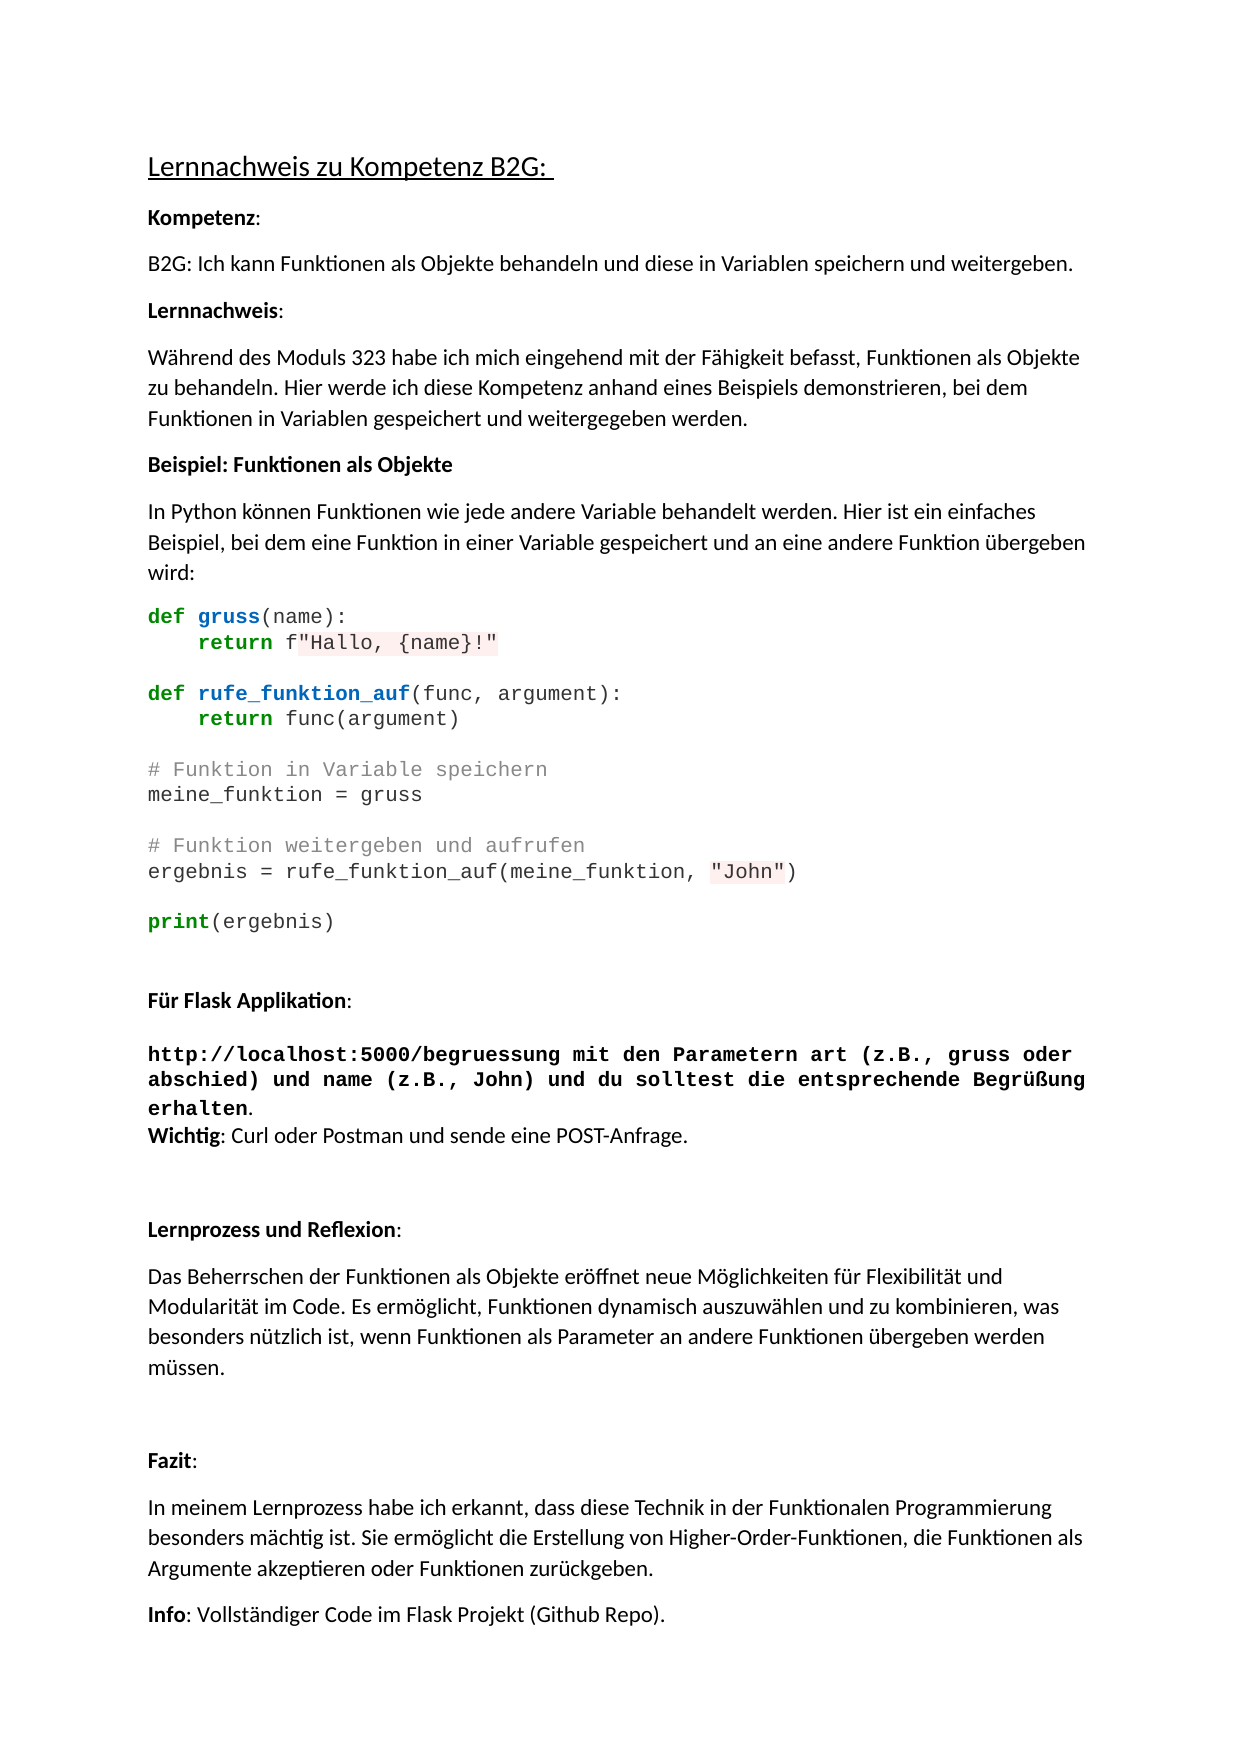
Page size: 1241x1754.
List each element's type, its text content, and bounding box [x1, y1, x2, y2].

text In Python können Funktionen wie jede andere Variable behandelt werden. Hier ist ein einfaches Beispiel, bei dem eine Funktion in einer Variable gespeichert und an eine andere Funktion übergeben wird: [148, 497, 1093, 586]
text Fazit: [148, 1446, 1093, 1474]
text def rufe_funktion_auf(func, argument): [148, 681, 1093, 706]
text Lernnachweis: [148, 296, 1093, 324]
text Während des Moduls 323 habe ich mich eingehend mit der Fähigkeit befasst, Funktionen als Objekte zu behandeln. Hier werde ich diese Kompetenz anhand eines Beispiels demonstrieren, bei dem Funktionen in Variablen gespeichert und weitergegeben werden. [148, 343, 1093, 432]
text Kompetenz: [148, 203, 1093, 231]
text # Funktion weitergeben und aufrufen [148, 833, 1093, 859]
text Info: Vollständiger Code im Flask Projekt (Github Repo). [148, 1601, 1093, 1629]
text Das Beherrschen der Funktionen als Objekte eröffnet neue Möglichkeiten für Flexibilität und Modularität im Code. Es ermöglicht, Funktionen dynamisch auszuwählen und zu kombinieren, was besonders nützlich ist, wenn Funktionen als Parameter an andere Funktionen übergeben werden müssen. [148, 1262, 1093, 1381]
text B2G: Ich kann Funktionen als Objekte behandeln und diese in Variablen speichern und weitergeben. [148, 249, 1093, 278]
text print(ergebnis) [148, 910, 1093, 935]
text return func(argument) [148, 706, 1093, 732]
text return f"Hallo, {name}!" [148, 630, 1093, 656]
text meine_funktion = gruss [148, 783, 1093, 808]
text Für Flask Applikation: [148, 986, 1093, 1014]
text http://localhost:5000/begruessung mit den Parametern art (z.B., gruss oder abschied) und name (z.B., John) und du solltest die entsprechende Begrüßung erhalten. [148, 1042, 1093, 1121]
text In meinem Lernprozess habe ich erkannt, dass diese Technik in der Funktionalen Programmierung besonders mächtig ist. Sie ermöglicht die Erstellung von Higher-Order-Funktionen, die Funktionen als Argumente akzeptieren oder Funktionen zurückgeben. [148, 1493, 1093, 1582]
text ergebnis = rufe_funktion_auf(meine_funktion, "John") [148, 859, 1093, 884]
text Lernprozess und Reflexion: [148, 1215, 1093, 1243]
text Beispiel: Funktionen als Objekte [148, 451, 1093, 479]
text Wichtig: Curl oder Postman und sende eine POST-Anfrage. [148, 1121, 1093, 1149]
text Lernnachweis zu Kompetenz B2G: [148, 148, 1093, 183]
text def gruss(name): [148, 605, 1093, 630]
text # Funktion in Variable speichern [148, 757, 1093, 783]
